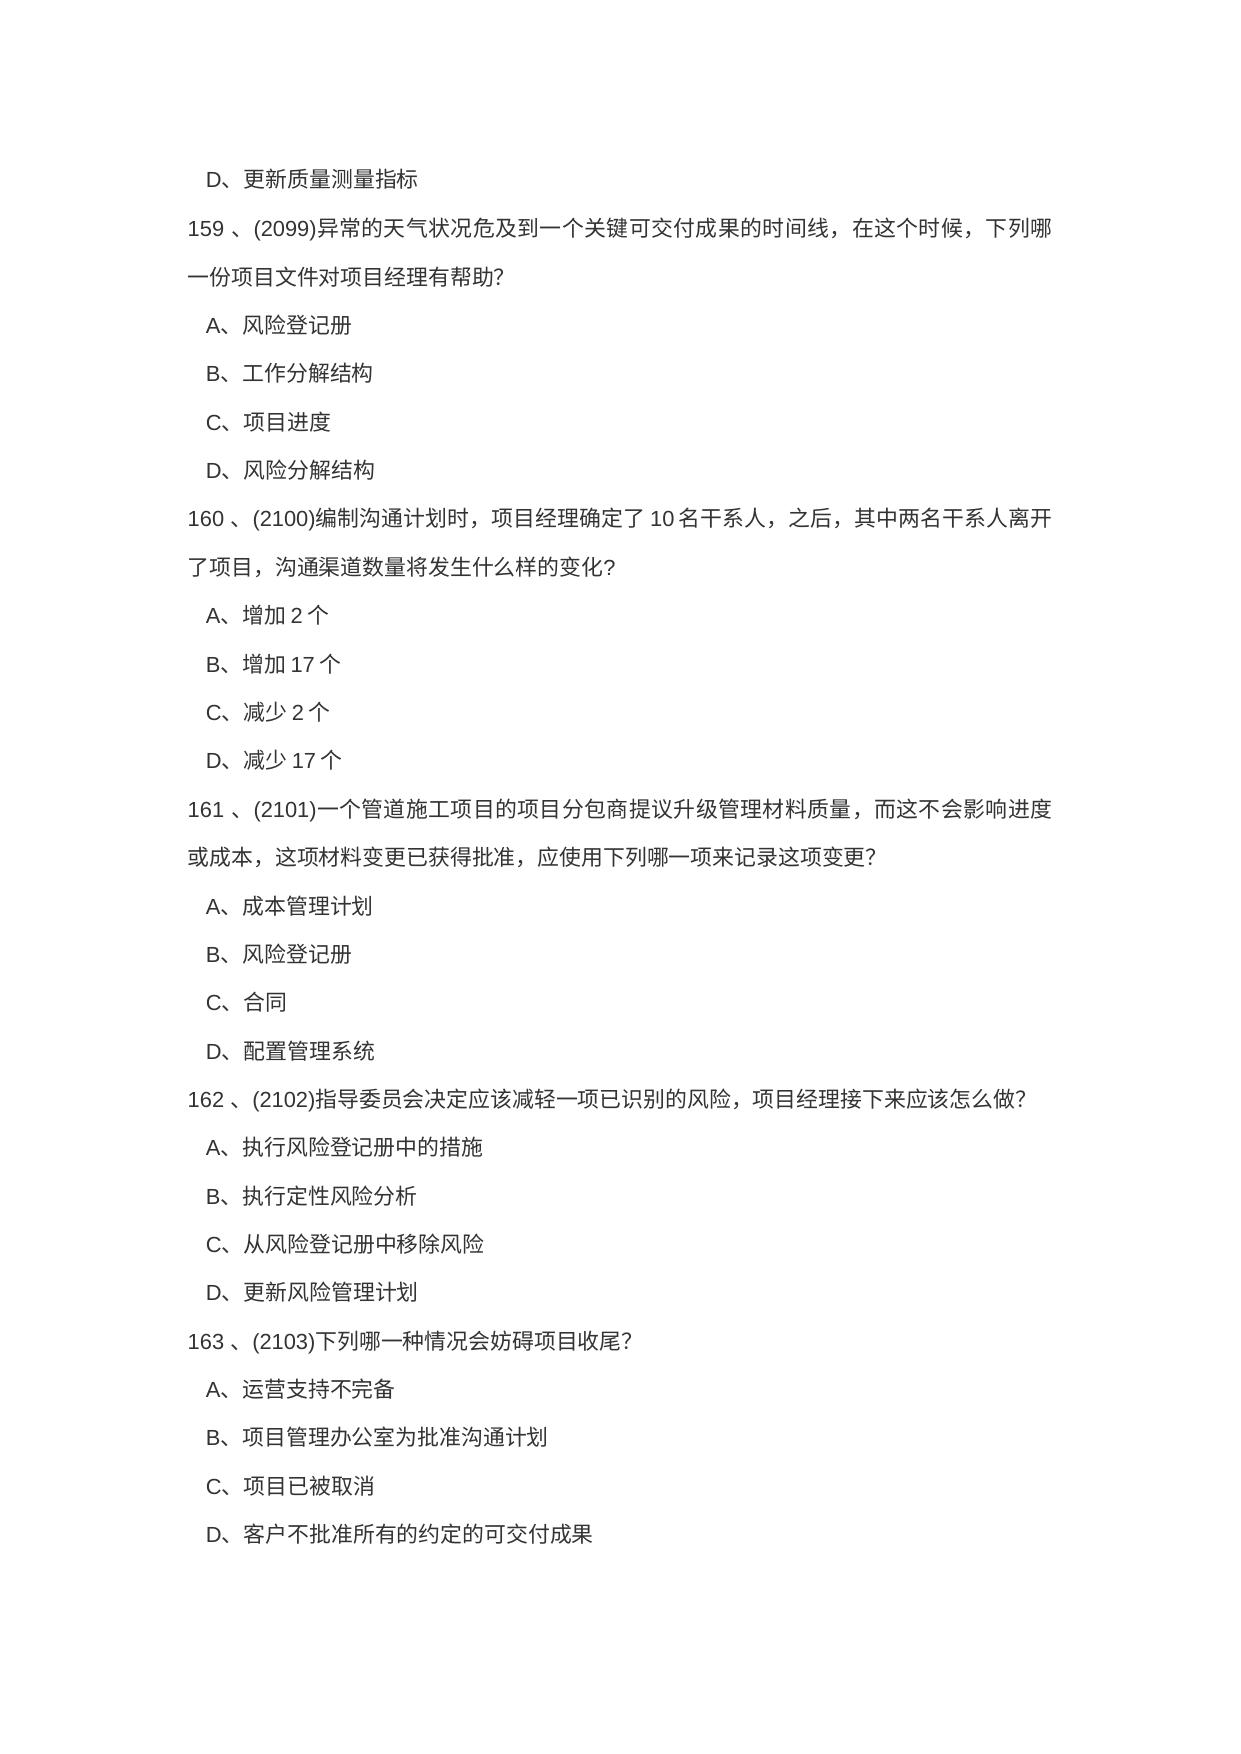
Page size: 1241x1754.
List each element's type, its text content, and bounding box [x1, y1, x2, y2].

text D、客户不批准所有的约定的可交付成果 [187, 1517, 1053, 1549]
text C、合同 [187, 985, 1053, 1017]
text C、项目已被取消 [187, 1468, 1053, 1501]
text 159 、(2099)异常的天气状况危及到一个关键可交付成果的时间线，在这个时候，下列哪一份项目文件对项目经理有帮助？ [187, 210, 1053, 292]
text 162 、(2102)指导委员会决定应该减轻一项已识别的风险，项目经理接下来应该怎么做？ [187, 1082, 1053, 1114]
text B、项目管理办公室为批准沟通计划 [187, 1420, 1053, 1452]
text D、更新风险管理计划 [187, 1275, 1053, 1307]
text A、运营支持不完备 [187, 1372, 1053, 1404]
text 160 、(2100)编制沟通计划时，项目经理确定了10名干系人，之后，其中两名干系人离开了项目，沟通渠道数量将发生什么样的变化? [187, 501, 1053, 582]
text C、项目进度 [187, 404, 1053, 437]
text B、执行定性风险分析 [187, 1178, 1053, 1211]
text A、增加2个 [187, 598, 1053, 630]
text 161 、(2101)一个管道施工项目的项目分包商提议升级管理材料质量，而这不会影响进度或成本，这项材料变更已获得批准，应使用下列哪一项来记录这项变更？ [187, 791, 1053, 872]
text D、配置管理系统 [187, 1033, 1053, 1066]
text B、增加17个 [187, 646, 1053, 679]
text B、风险登记册 [187, 937, 1053, 969]
text D、风险分解结构 [187, 452, 1053, 485]
text A、执行风险登记册中的措施 [187, 1130, 1053, 1162]
text A、成本管理计划 [187, 888, 1053, 921]
text D、减少17个 [187, 743, 1053, 775]
text C、从风险登记册中移除风险 [187, 1227, 1053, 1259]
text B、工作分解结构 [187, 356, 1053, 388]
text D、更新质量测量指标 [187, 162, 1053, 194]
text C、减少2个 [187, 694, 1053, 727]
text A、风险登记册 [187, 307, 1053, 340]
text 163 、(2103)下列哪一种情况会妨碍项目收尾？ [187, 1323, 1053, 1356]
